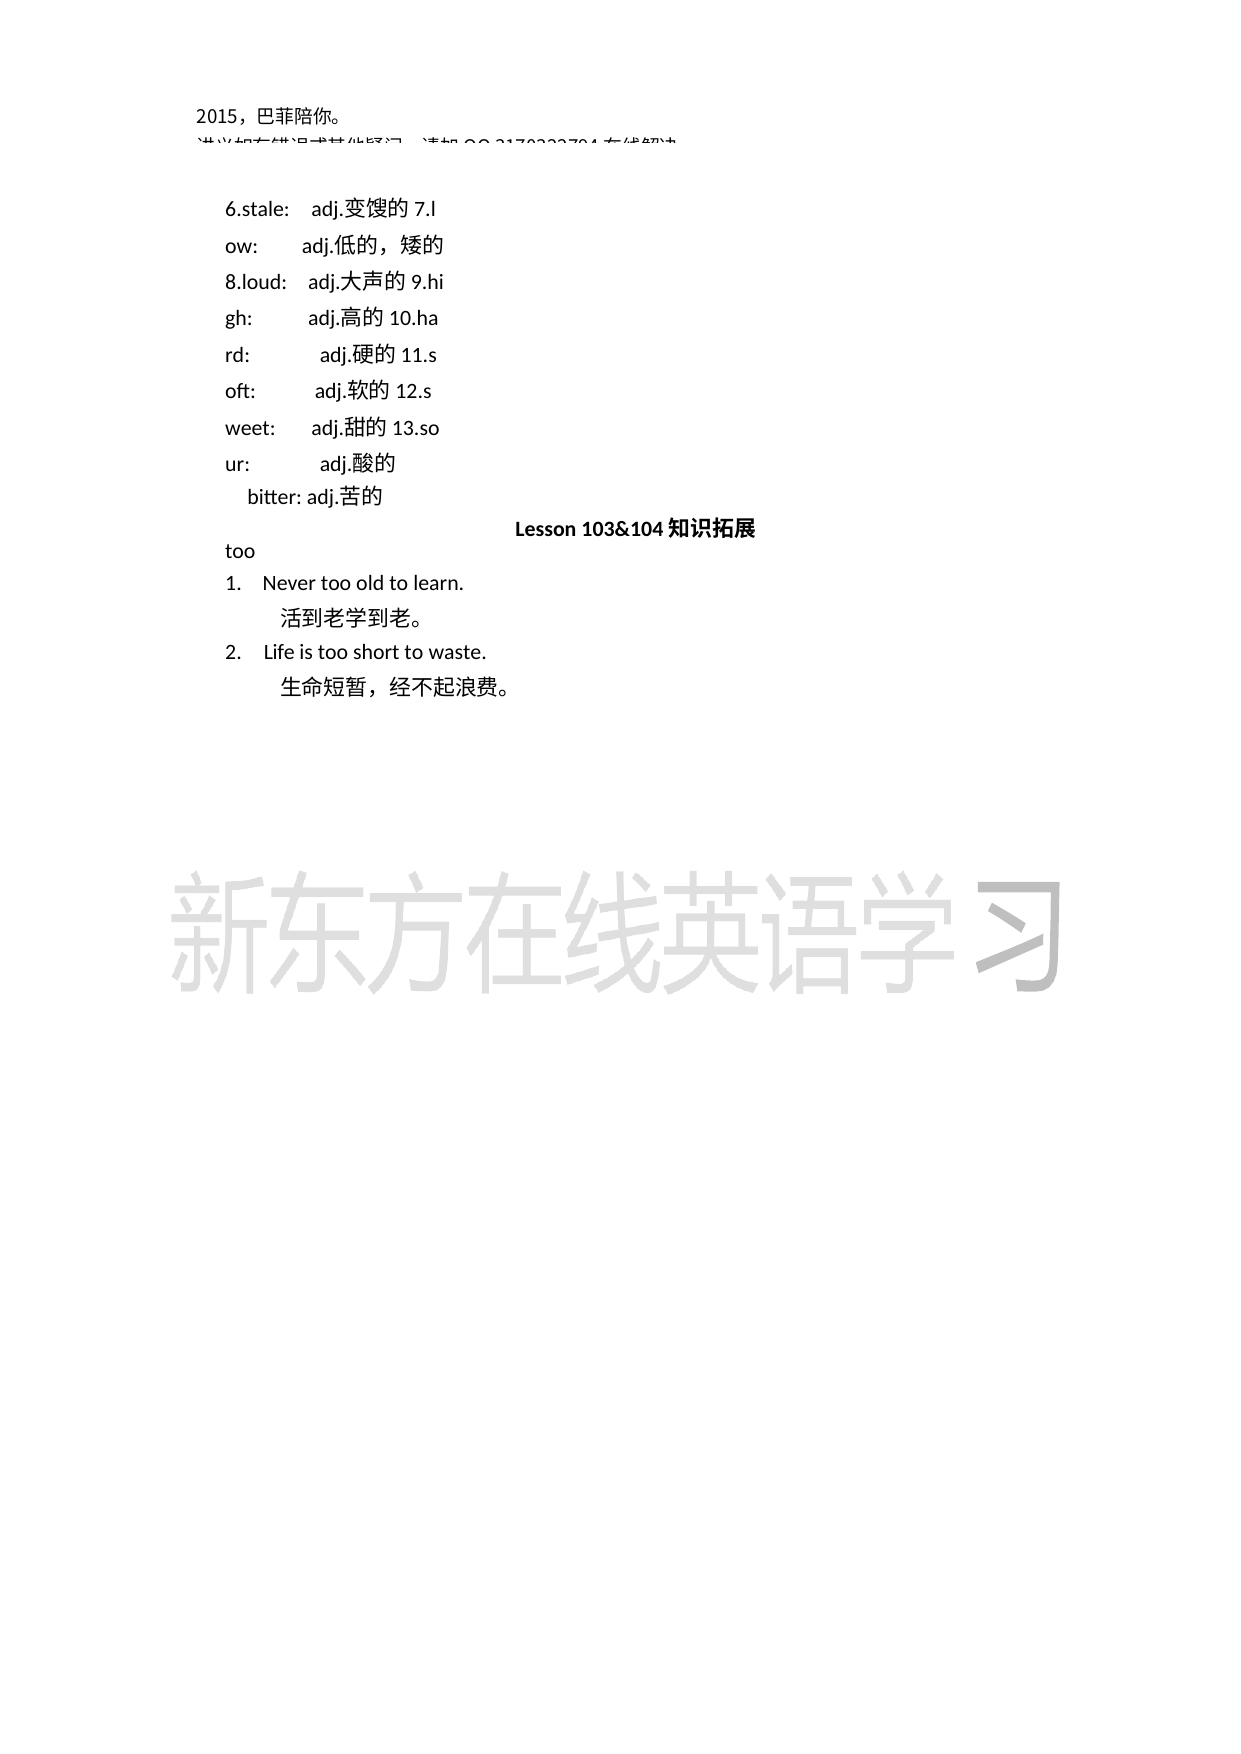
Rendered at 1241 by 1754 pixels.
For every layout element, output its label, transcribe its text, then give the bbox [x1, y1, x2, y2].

text 生命短暂，经不起浪费。 [280, 670, 1071, 702]
text 活到老学到老。 [280, 601, 486, 633]
text 6.stale: adj.变馊的7.low: adj.低的，矮的8.loud: adj.大声的9.high: adj.高的10.hard: adj.硬的11.soft: adj.软的12.sweet: adj.甜的13.sour: adj.酸的 [225, 191, 444, 477]
list Life is too short to waste. [225, 638, 486, 665]
text bitter: adj.苦的 [247, 482, 486, 510]
list Never too old to learn. [225, 569, 486, 596]
picture [171, 870, 954, 995]
subtitle Lesson 103&104 知识拓展 [515, 511, 1071, 543]
text too [225, 537, 486, 564]
